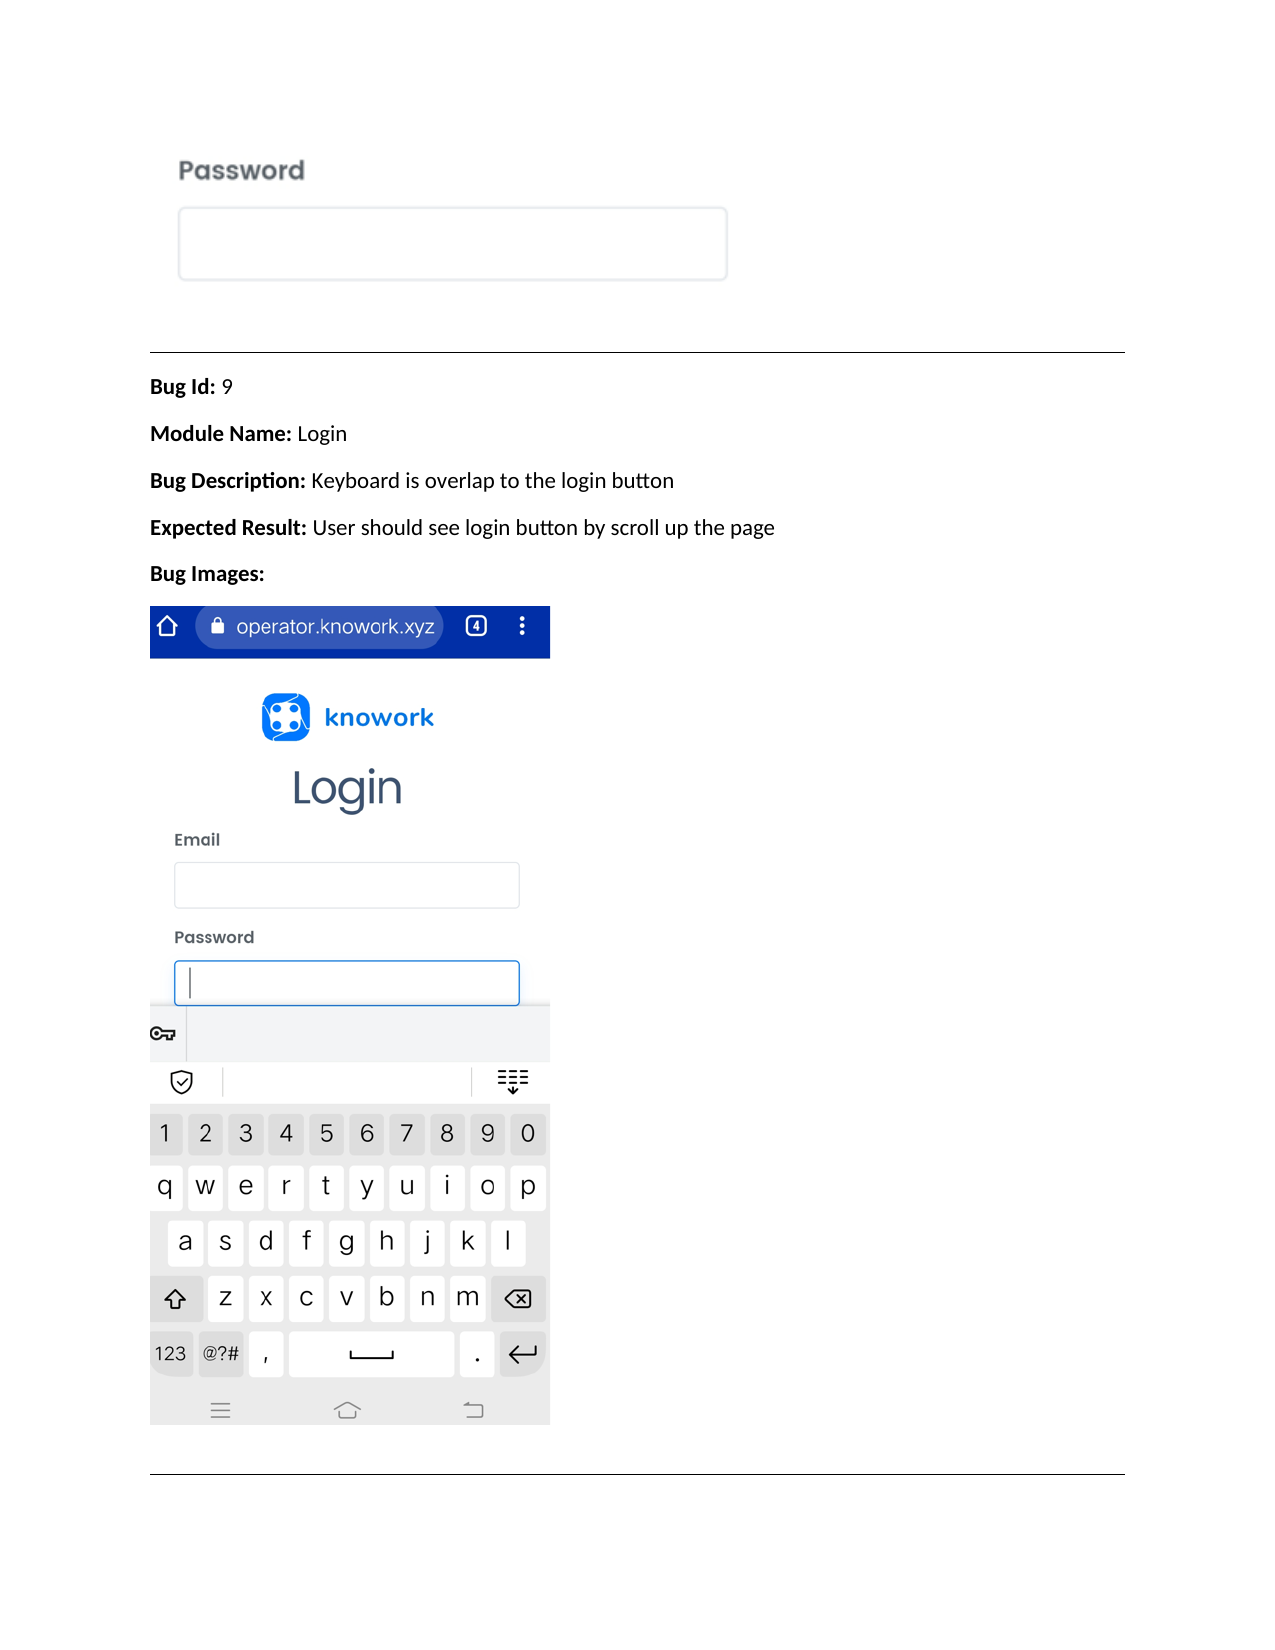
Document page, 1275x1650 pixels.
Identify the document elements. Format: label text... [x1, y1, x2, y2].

text Bug Images: [150, 559, 1125, 587]
picture [150, 150, 747, 304]
text Expected Result: User should see login button by scroll up the page [150, 513, 1125, 541]
text Bug Description: Keyboard is overlap to the login button [150, 466, 1125, 494]
picture [150, 606, 550, 1425]
text Bug Id: 9 [150, 372, 1125, 400]
text Module Name: Login [150, 419, 1125, 447]
